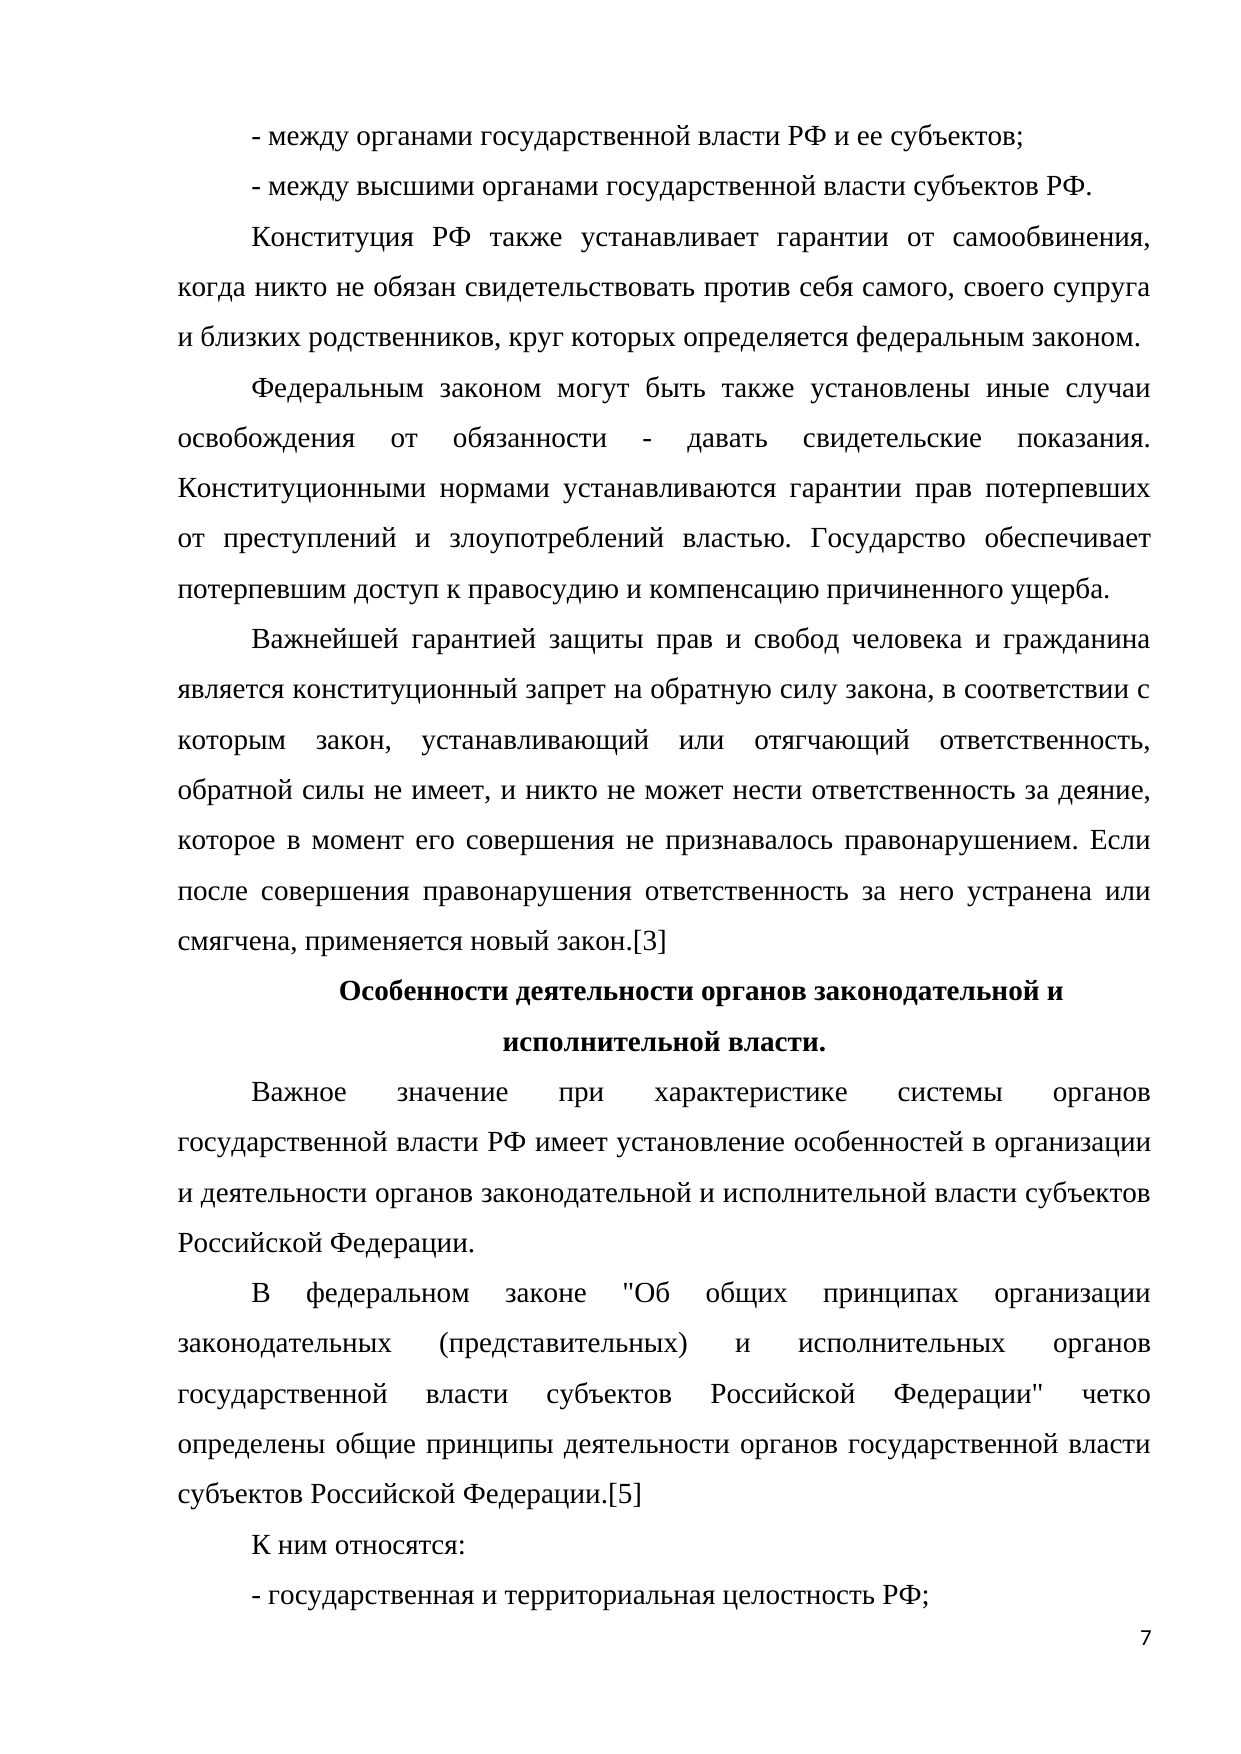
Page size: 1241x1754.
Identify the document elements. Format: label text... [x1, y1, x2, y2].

text Важнейшей гарантией защиты прав и свобод человека и гражданина является конституционный запрет на обратную силу закона, в соответствии с которым закон, устанавливающий или отягчающий ответственность, обратной силы не имеет, и никто не может нести ответственность за деяние, которое в момент его совершения не признавалось правонарушением. Если после совершения правонарушения ответственность за него устранена или смягчена, применяется новый закон.[3] [177, 621, 1152, 957]
text - между высшими органами государственной власти субъектов РФ. [177, 168, 1152, 202]
text Важное значение при характеристике системы органов государственной власти РФ имеет установление особенностей в организации и деятельности органов законодательной и исполнительной власти субъектов Российской Федерации. [177, 1074, 1152, 1258]
text - государственная и территориальная целостность РФ; [177, 1577, 1152, 1611]
text Особенности деятельности органов законодательной и исполнительной власти. [177, 973, 1152, 1057]
text В федеральном законе "Об общих принципах организации законодательных (представительных) и исполнительных органов государственной власти субъектов Российской Федерации" четко определены общие принципы деятельности органов государственной власти субъектов Российской Федерации.[5] [177, 1275, 1152, 1510]
text Федеральным законом могут быть также установлены иные случаи освобождения от обязанности - давать свидетельские показания. Конституционными нормами устанавливаются гарантии прав потерпевших от преступлений и злоупотреблений властью. Государство обеспечивает потерпевшим доступ к правосудию и компенсацию причиненного ущерба. [177, 370, 1152, 604]
text К ним относятся: [177, 1527, 1152, 1560]
text Конституция РФ также устанавливает гарантии от самообвинения, когда никто не обязан свидетельствовать против себя самого, своего супруга и близких родственников, круг которых определяется федеральным законом. [177, 219, 1152, 353]
text - между органами государственной власти РФ и ее субъектов; [177, 118, 1152, 152]
